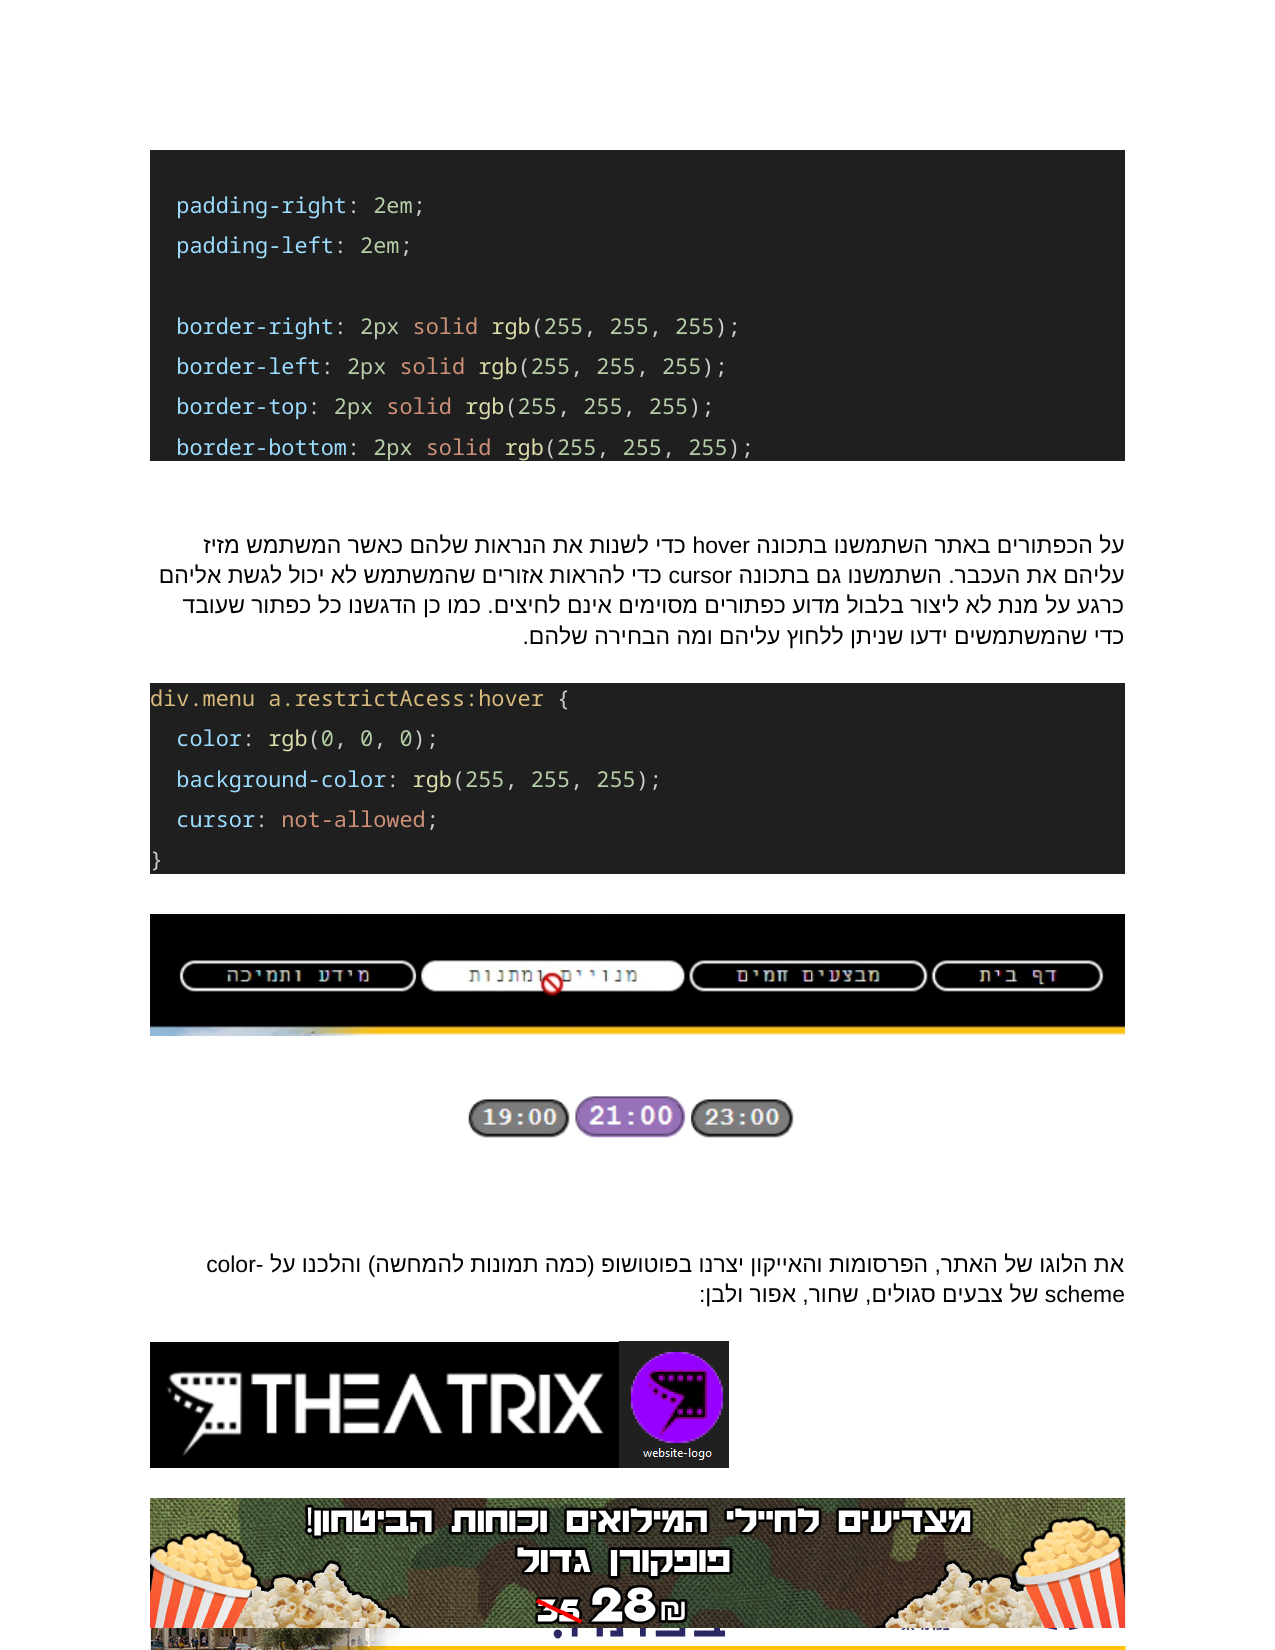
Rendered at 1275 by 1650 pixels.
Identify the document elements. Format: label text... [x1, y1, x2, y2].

picture [150, 914, 1125, 1036]
text color: rgb(0, 0, 0); [150, 723, 1125, 753]
text border-left: 2px solid rgb(255, 255, 255); [150, 351, 1125, 381]
text את הלוגו של האתר, הפרסומות והאייקון יצרנו בפוטושופ (כמה תמונות להמחשה) והלכנו על color-scheme של צבעים סגולים, שחור, אפור ולבן: [150, 1251, 1125, 1307]
text div.menu a.restrictAcess:hover { [150, 683, 1125, 713]
text padding-left: 2em; [150, 230, 1125, 260]
text background-color: rgb(255, 255, 255); [150, 763, 1125, 793]
text } [150, 844, 1125, 874]
text border-top: 2px solid rgb(255, 255, 255); [150, 391, 1125, 421]
picture [463, 1070, 812, 1175]
picture [150, 1498, 1126, 1650]
text cursor: not-allowed; [150, 804, 1125, 833]
text border-right: 2px solid rgb(255, 255, 255); [150, 311, 1125, 341]
text על הכפתורים באתר השתמשנו בתכונה hover כדי לשנות את הנראות שלהם כאשר המשתמש מזיז עליהם את העכבר. השתמשנו גם בתכונה cursor כדי להראות אזורים שהמשתמש לא יכול לגשת אליהם כרגע על מנת לא ליצור בלבול מדוע כפתורים מסוימים אינם לחיצים. כמו כן הדגשנו כל כפתור שעובד כדי שהמשתמשים ידעו שניתן ללחוץ עליהם ומה הבחירה שלהם. [150, 532, 1125, 649]
text border-bottom: 2px solid rgb(255, 255, 255); [150, 431, 1125, 461]
picture [150, 1341, 729, 1468]
text padding-right: 2em; [150, 190, 1125, 220]
